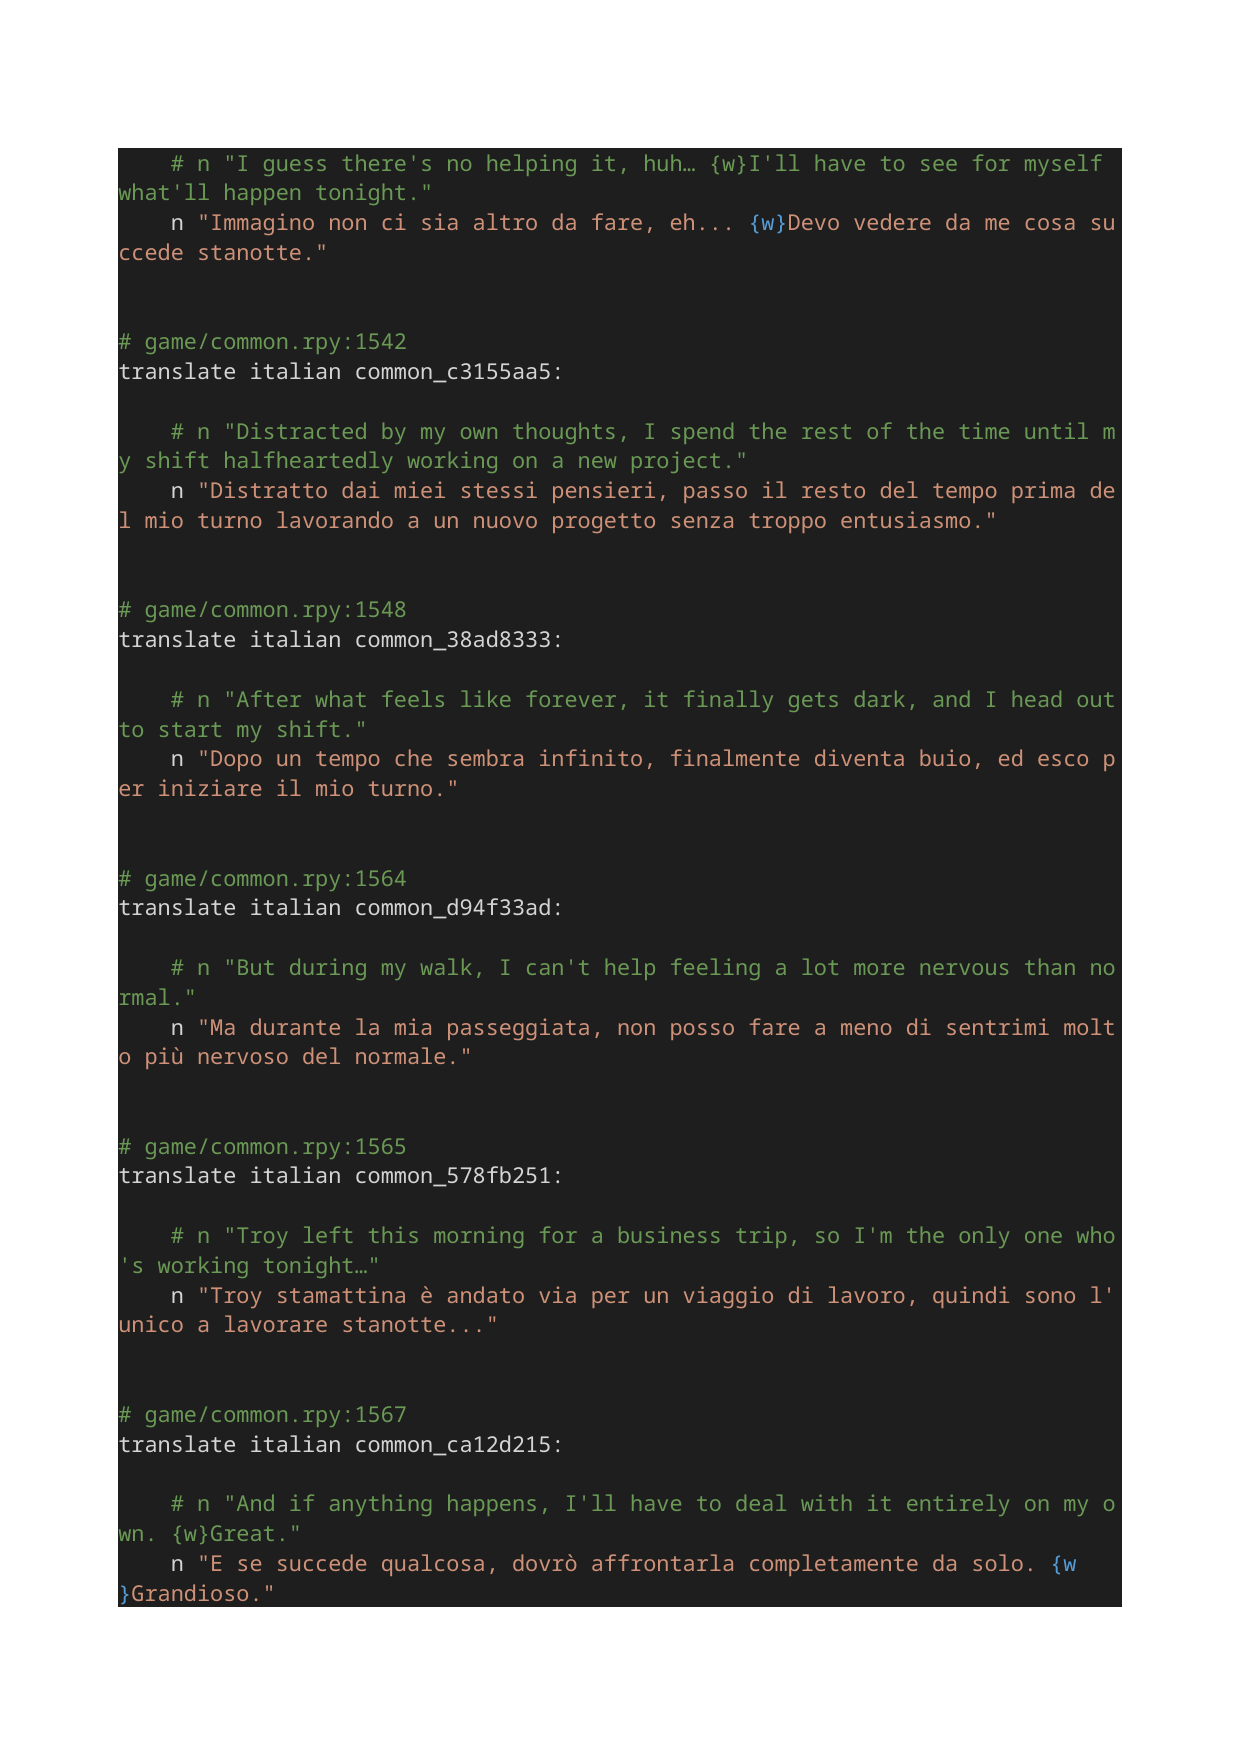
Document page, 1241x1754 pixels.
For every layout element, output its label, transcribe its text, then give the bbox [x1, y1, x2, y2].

text translate italian common_578fb251: [118, 1161, 1122, 1190]
text # n "Distracted by my own thoughts, I spend the rest of the time until my shift halfheartedly working on a new project." [118, 416, 1122, 475]
text # game/common.rpy:1567 [118, 1399, 1122, 1429]
text # n "After what feels like forever, it finally gets dark, and I head out to start my shift." [118, 684, 1122, 743]
text # n "Troy left this morning for a business trip, so I'm the only one who's working tonight…" [118, 1220, 1122, 1280]
text n "Troy stamattina è andato via per un viaggio di lavoro, quindi sono l'unico a lavorare stanotte..." [118, 1280, 1122, 1339]
text n "Distratto dai miei stessi pensieri, passo il resto del tempo prima del mio turno lavorando a un nuovo progetto senza troppo entusiasmo." [118, 475, 1122, 535]
text # game/common.rpy:1548 [118, 594, 1122, 624]
text # game/common.rpy:1565 [118, 1131, 1122, 1161]
text n "Ma durante la mia passeggiata, non posso fare a meno di sentrimi molto più nervoso del normale." [118, 1012, 1122, 1071]
text # game/common.rpy:1542 [118, 326, 1122, 356]
text translate italian common_38ad8333: [118, 624, 1122, 654]
text translate italian common_ca12d215: [118, 1429, 1122, 1458]
text # n "But during my walk, I can't help feeling a lot more nervous than normal." [118, 952, 1122, 1012]
text n "Immagino non ci sia altro da fare, eh... {w}Devo vedere da me cosa succede stanotte." [118, 207, 1122, 267]
text # n "And if anything happens, I'll have to deal with it entirely on my own. {w}Great." [118, 1488, 1122, 1548]
text # game/common.rpy:1564 [118, 863, 1122, 892]
text n "E se succede qualcosa, dovrò affrontarla completamente da solo. {w}Grandioso." [118, 1548, 1122, 1607]
text n "Dopo un tempo che sembra infinito, finalmente diventa buio, ed esco per iniziare il mio turno." [118, 743, 1122, 803]
text # n "I guess there's no helping it, huh… {w}I'll have to see for myself what'll happen tonight." [118, 148, 1122, 207]
text translate italian common_d94f33ad: [118, 892, 1122, 922]
text translate italian common_c3155aa5: [118, 356, 1122, 386]
